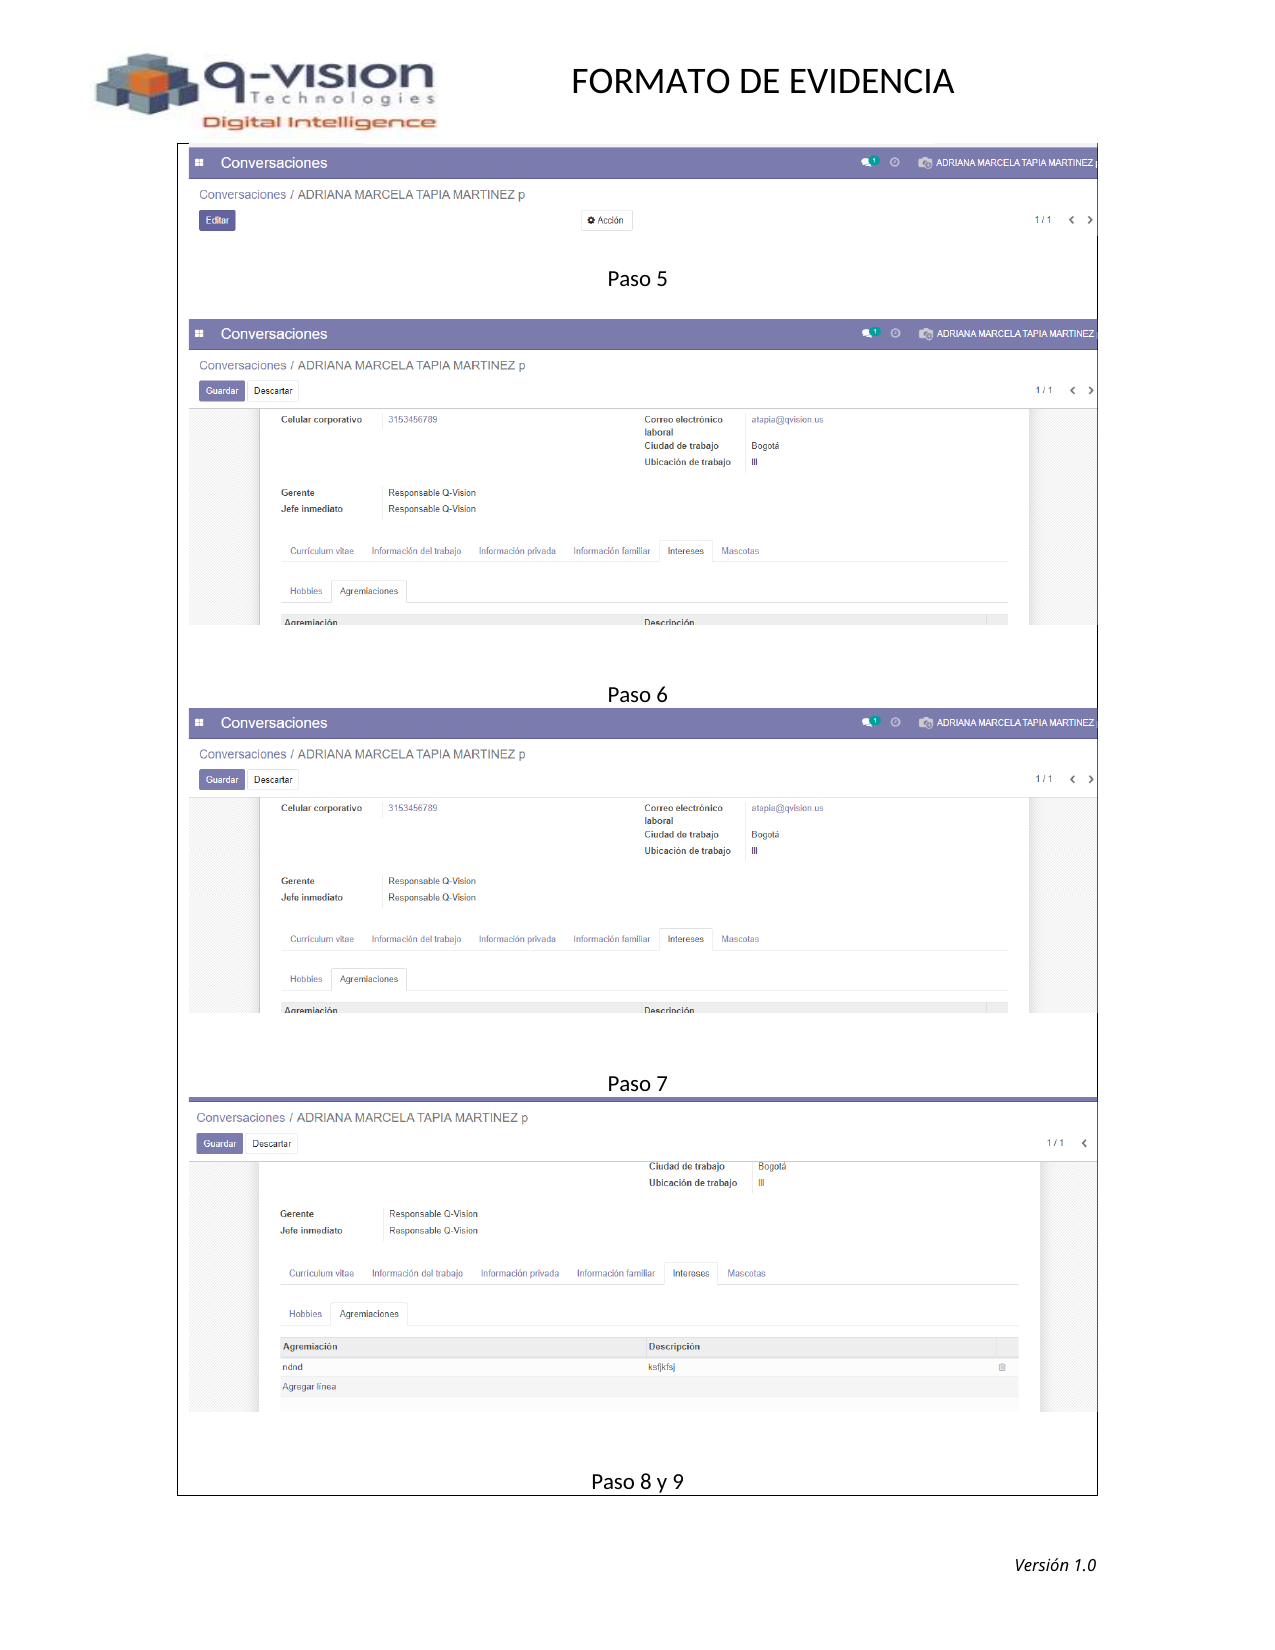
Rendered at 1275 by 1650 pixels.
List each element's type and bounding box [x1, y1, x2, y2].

picture [188, 1097, 1098, 1412]
picture [88, 44, 1098, 236]
picture [188, 708, 1098, 1013]
picture [188, 319, 1098, 625]
table_cell [178, 144, 1097, 1495]
